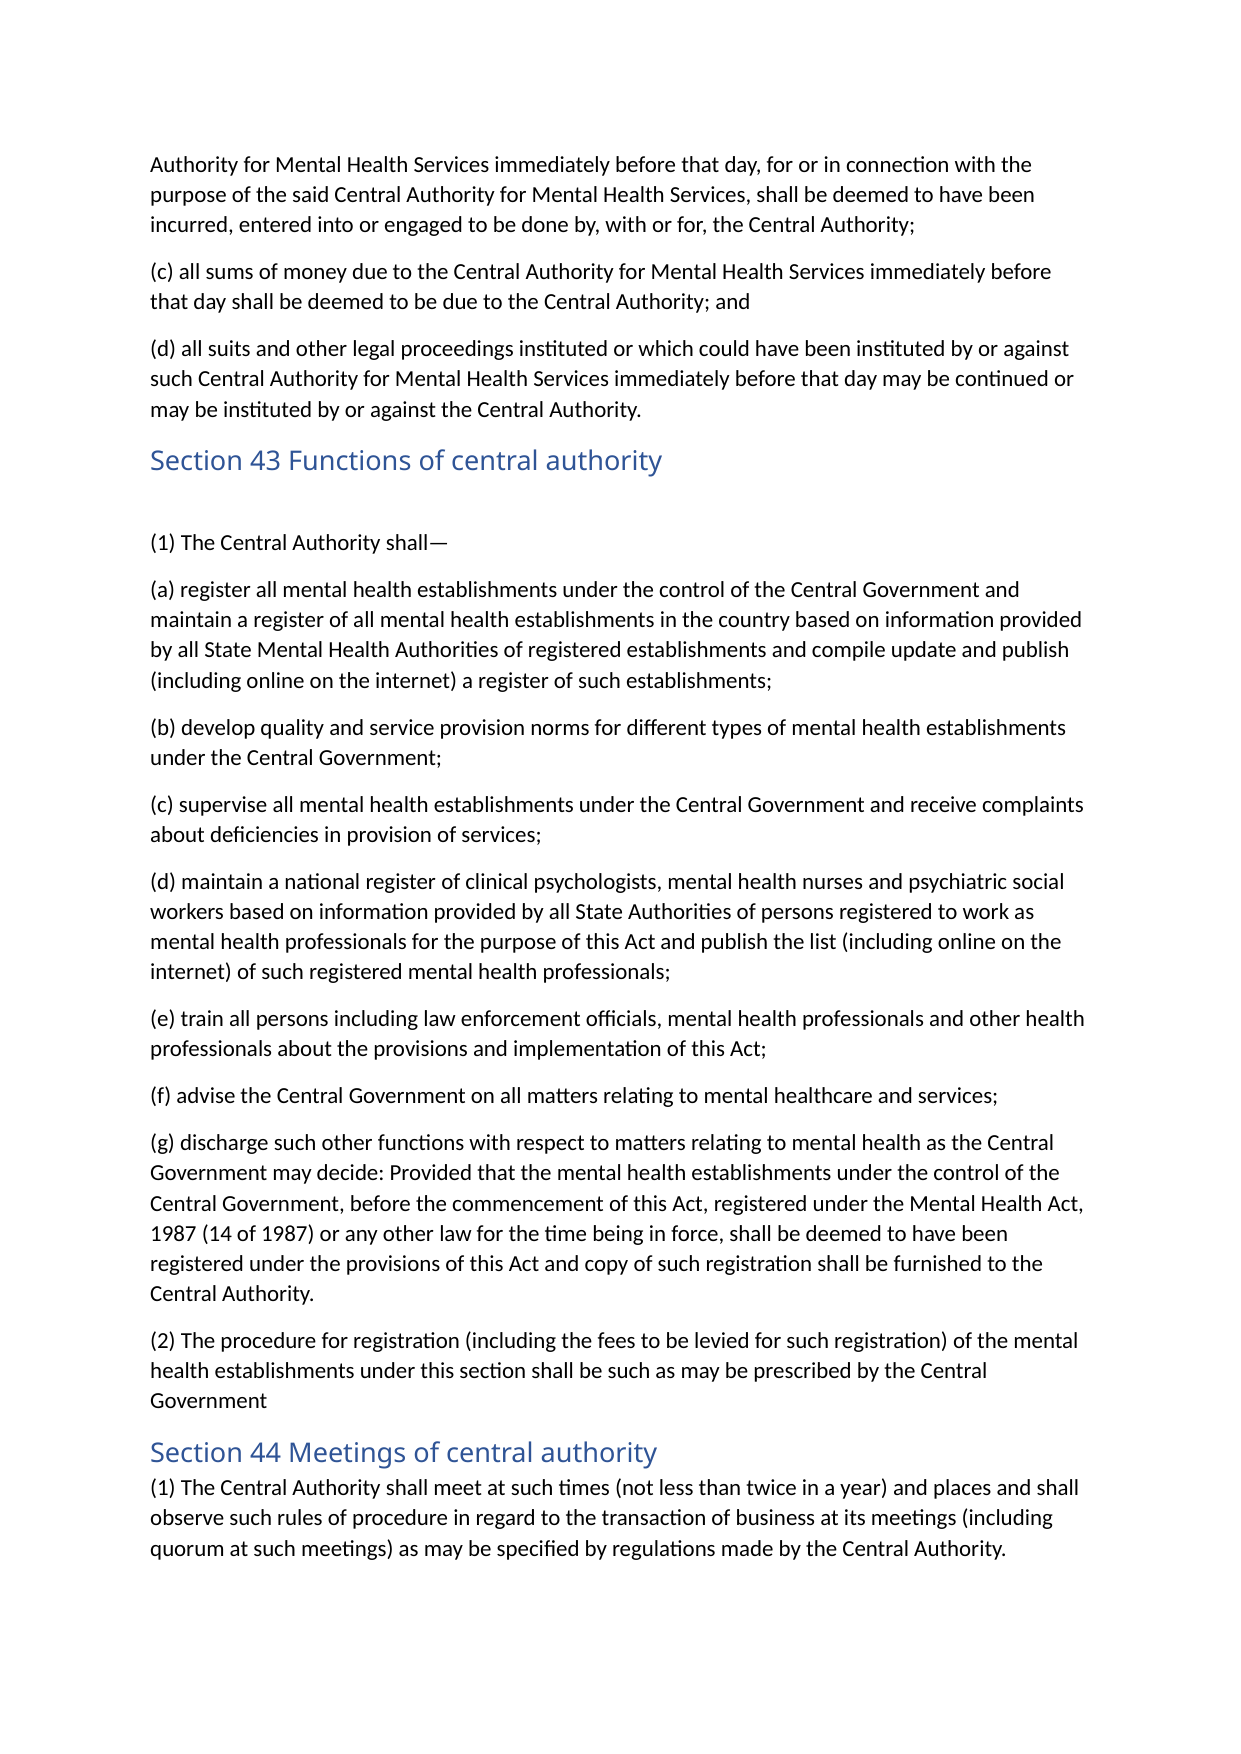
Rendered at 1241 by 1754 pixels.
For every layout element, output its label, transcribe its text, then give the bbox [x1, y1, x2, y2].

text (e) train all persons including law enforcement officials, mental health professionals and other health professionals about the provisions and implementation of this Act; [150, 1004, 1090, 1063]
text (1) The Central Authority shall meet at such times (not less than twice in a year) and places and shall observe such rules of procedure in regard to the transaction of business at its meetings (including quorum at such meetings) as may be specified by regulations made by the Central Authority. [150, 1473, 1090, 1562]
subtitle Section 44 Meetings of central authority [150, 1433, 1090, 1470]
text (b) develop quality and service provision norms for different types of mental health establishments under the Central Government; [150, 713, 1090, 771]
text (c) all sums of money due to the Central Authority for Mental Health Services immediately before that day shall be deemed to be due to the Central Authority; and [150, 257, 1090, 316]
text (a) register all mental health establishments under the control of the Central Government and maintain a register of all mental health establishments in the country based on information provided by all State Mental Health Authorities of registered establishments and compile update and publish (including online on the internet) a register of such establishments; [150, 575, 1090, 694]
text (c) supervise all mental health establishments under the Central Government and receive complaints about deficiencies in provision of services; [150, 790, 1090, 848]
text (f) advise the Central Government on all matters relating to mental healthcare and services; [150, 1081, 1090, 1109]
subtitle Section 43 Functions of central authority [150, 442, 1090, 478]
text (d) all suits and other legal proceedings instituted or which could have been instituted by or against such Central Authority for Mental Health Services immediately before that day may be continued or may be instituted by or against the Central Authority. [150, 334, 1090, 423]
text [150, 150, 1090, 238]
text (2) The procedure for registration (including the fees to be levied for such registration) of the mental health establishments under this section shall be such as may be prescribed by the Central Government [150, 1326, 1090, 1415]
text (1) The Central Authority shall— [150, 528, 1090, 556]
text (d) maintain a national register of clinical psychologists, mental health nurses and psychiatric social workers based on information provided by all State Authorities of persons registered to work as mental health professionals for the purpose of this Act and publish the list (including online on the internet) of such registered mental health professionals; [150, 867, 1090, 986]
text (g) discharge such other functions with respect to matters relating to mental health as the Central Government may decide: Provided that the mental health establishments under the control of the Central Government, before the commencement of this Act, registered under the Mental Health Act, 1987 (14 of 1987) or any other law for the time being in force, shall be deemed to have been registered under the provisions of this Act and copy of such registration shall be furnished to the Central Authority. [150, 1128, 1090, 1307]
